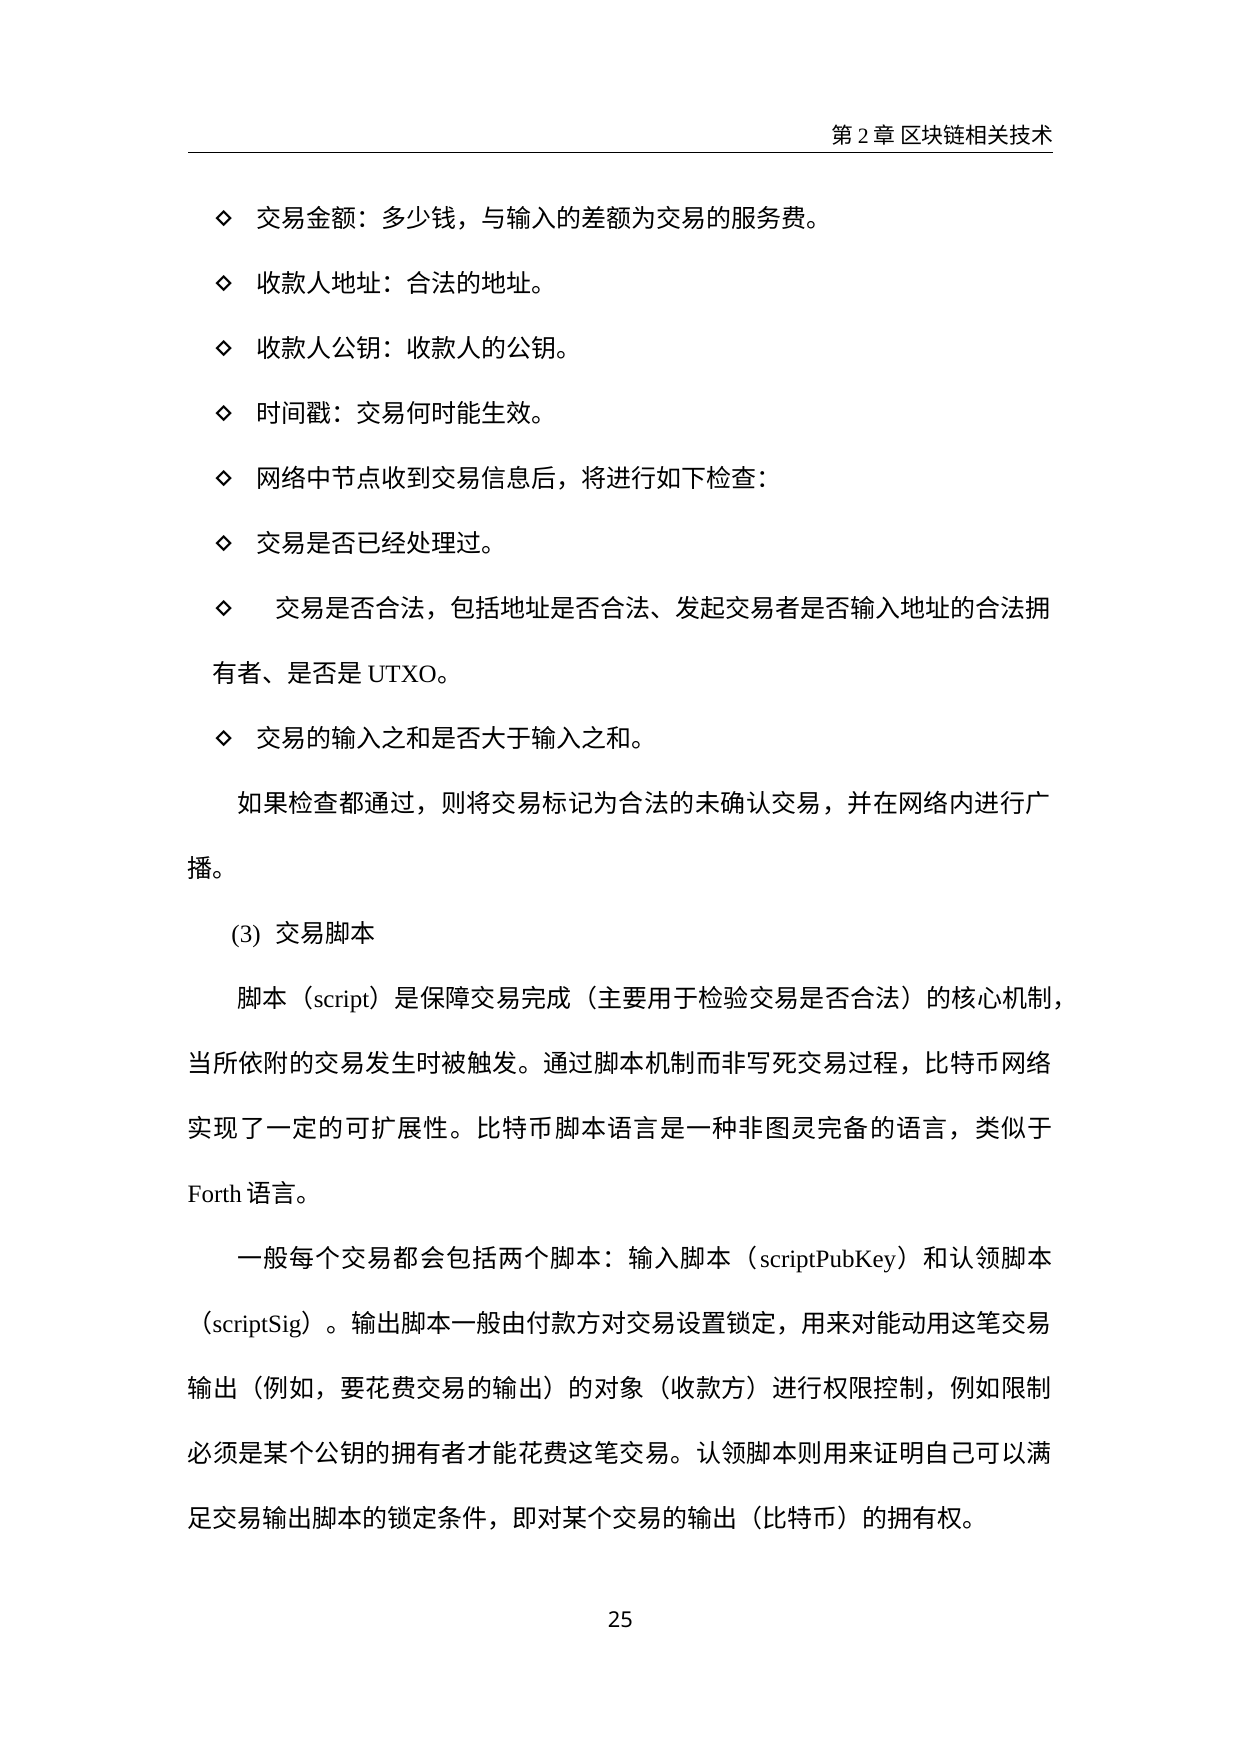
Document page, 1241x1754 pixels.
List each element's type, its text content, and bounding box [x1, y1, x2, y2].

list 交易金额：多少钱，与输入的差额为交易的服务费。 [212, 184, 1053, 249]
list 时间戳：交易何时能生效。 [212, 379, 1053, 444]
list 收款人公钥：收款人的公钥。 [212, 314, 1053, 379]
text 一般每个交易都会包括两个脚本：输入脚本（scriptPubKey）和认领脚本（scriptSig）。输出脚本一般由付款方对交易设置锁定，用来对能动用这笔交易输出（例如，要花费交易的输出）的对象（收款方）进行权限控制，例如限制必须是某个公钥的拥有者才能花费这笔交易。认领脚本则用来证明自己可以满足交易输出脚本的锁定条件，即对某个交易的输出（比特币）的拥有权。 [187, 1224, 1053, 1549]
list 交易是否合法，包括地址是否合法、发起交易者是否输入地址的合法拥有者、是否是UTXO。 [212, 574, 1053, 704]
list 收款人地址：合法的地址。 [212, 249, 1053, 314]
list 网络中节点收到交易信息后，将进行如下检查： [212, 444, 1053, 509]
list 交易脚本 [231, 899, 1053, 964]
text 脚本（script）是保障交易完成（主要用于检验交易是否合法）的核心机制，当所依附的交易发生时被触发。通过脚本机制而非写死交易过程，比特币网络实现了一定的可扩展性。比特币脚本语言是一种非图灵完备的语言，类似于Forth语言。 [187, 964, 1053, 1224]
text 如果检查都通过，则将交易标记为合法的未确认交易，并在网络内进行广播。 [187, 769, 1053, 899]
list 交易是否已经处理过。 [212, 509, 1053, 574]
list 交易的输入之和是否大于输入之和。 [212, 704, 1053, 769]
